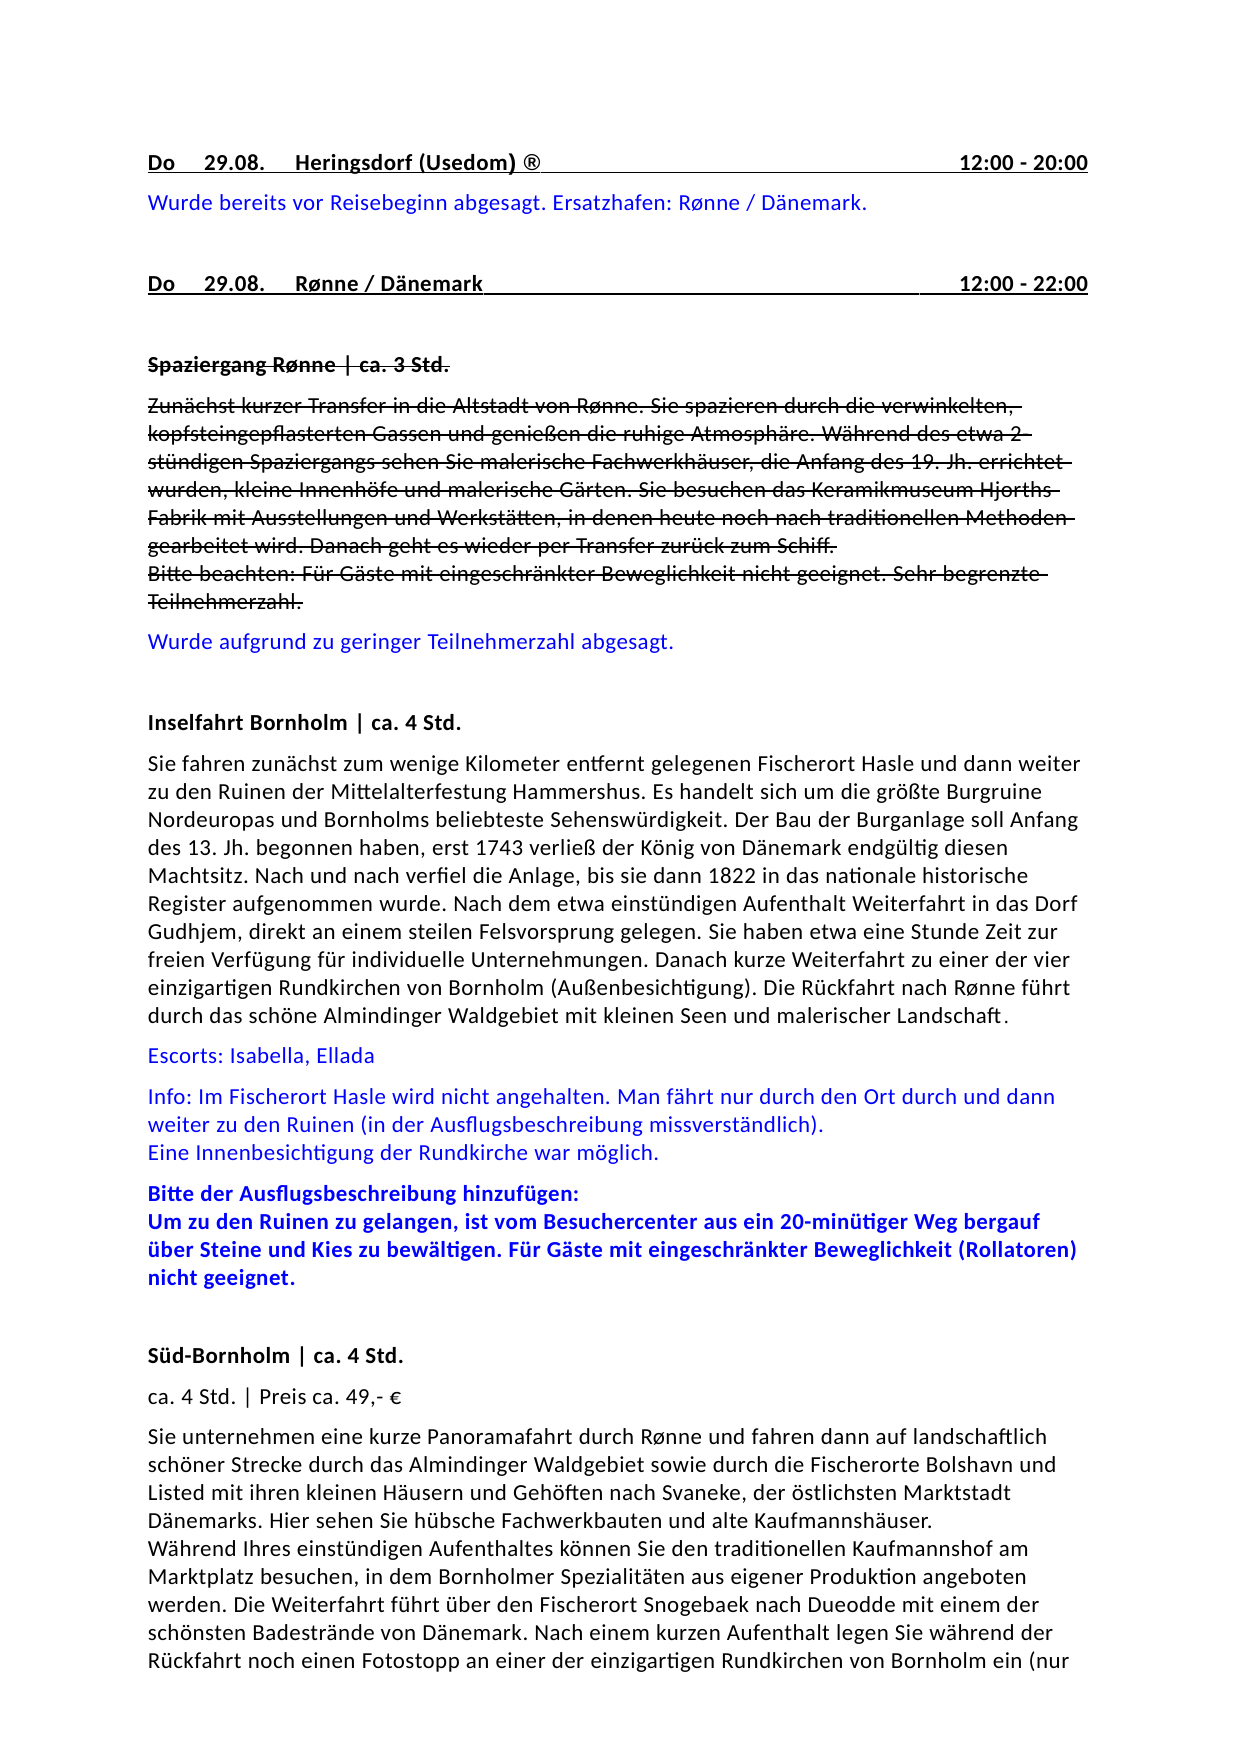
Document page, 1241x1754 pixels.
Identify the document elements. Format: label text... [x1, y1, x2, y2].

text Süd-Bornholm | ca. 4 Std. [148, 1341, 1093, 1369]
text Wurde bereits vor Reisebeginn abgesagt. Ersatzhafen: Rønne / Dänemark. [148, 188, 1093, 216]
text Bitte der Ausflugsbeschreibung hinzufügen: Um zu den Ruinen zu gelangen, ist vom Besuchercenter aus ein 20-minütiger Weg bergauf über Steine und Kies zu bewältigen. Für Gäste mit eingeschränkter Beweglichkeit (Rollatoren) nicht geeignet. [148, 1179, 1093, 1291]
text Do 29.08. Heringsdorf (Usedom) ® 12:00 - 20:00 [148, 148, 1093, 176]
text Zunächst kurzer Transfer in die Altstadt von Rønne. Sie spazieren durch die verwinkelten, kopfsteingepflasterten Gassen und genießen die ruhige Atmosphäre. Während des etwa 2-stündigen Spaziergangs sehen Sie malerische Fachwerkhäuser, die Anfang des 19. Jh. errichtet wurden, kleine Innenhöfe und malerische Gärten. Sie besuchen das Keramikmuseum Hjorths Fabrik mit Ausstellungen und Werkstätten, in denen heute noch nach traditionellen Methoden gearbeitet wird. Danach geht es wieder per Transfer zurück zum Schiff. Bitte beachten: Für Gäste mit eingeschränkter Beweglichkeit nicht geeignet. Sehr begrenzte Teilnehmerzahl. [148, 391, 1093, 615]
text Info: Im Fischerort Hasle wird nicht angehalten. Man fährt nur durch den Ort durch und dann weiter zu den Ruinen (in der Ausflugsbeschreibung missverständlich). Eine Innenbesichtigung der Rundkirche war möglich. [148, 1082, 1093, 1166]
text Wurde aufgrund zu geringer Teilnehmerzahl abgesagt. [148, 627, 1093, 655]
text Sie fahren zunächst zum wenige Kilometer entfernt gelegenen Fischerort Hasle und dann weiter zu den Ruinen der Mittelalterfestung Hammershus. Es handelt sich um die größte Burgruine Nordeuropas und Bornholms beliebteste Sehenswürdigkeit. Der Bau der Burganlage soll Anfang des 13. Jh. begonnen haben, erst 1743 verließ der König von Dänemark endgültig diesen Machtsitz. Nach und nach verfiel die Anlage, bis sie dann 1822 in das nationale historische Register aufgenommen wurde. Nach dem etwa einstündigen Aufenthalt Weiterfahrt in das Dorf Gudhjem, direkt an einem steilen Felsvorsprung gelegen. Sie haben etwa eine Stunde Zeit zur freien Verfügung für individuelle Unternehmungen. Danach kurze Weiterfahrt zu einer der vier einzigartigen Rundkirchen von Bornholm (Außenbesichtigung). Die Rückfahrt nach Rønne führt durch das schöne Almindinger Waldgebiet mit kleinen Seen und malerischer Landschaft. [148, 749, 1093, 1029]
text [148, 1422, 1093, 1674]
text Do 29.08. Rønne / Dänemark 12:00 - 22:00 [148, 269, 1093, 297]
text Escorts: Isabella, Ellada [148, 1042, 1093, 1070]
text ca. 4 Std. | Preis ca. 49,- € [148, 1382, 1093, 1410]
text Inselfahrt Bornholm | ca. 4 Std. [148, 708, 1093, 736]
text Spaziergang Rønne | ca. 3 Std. [148, 350, 1093, 378]
